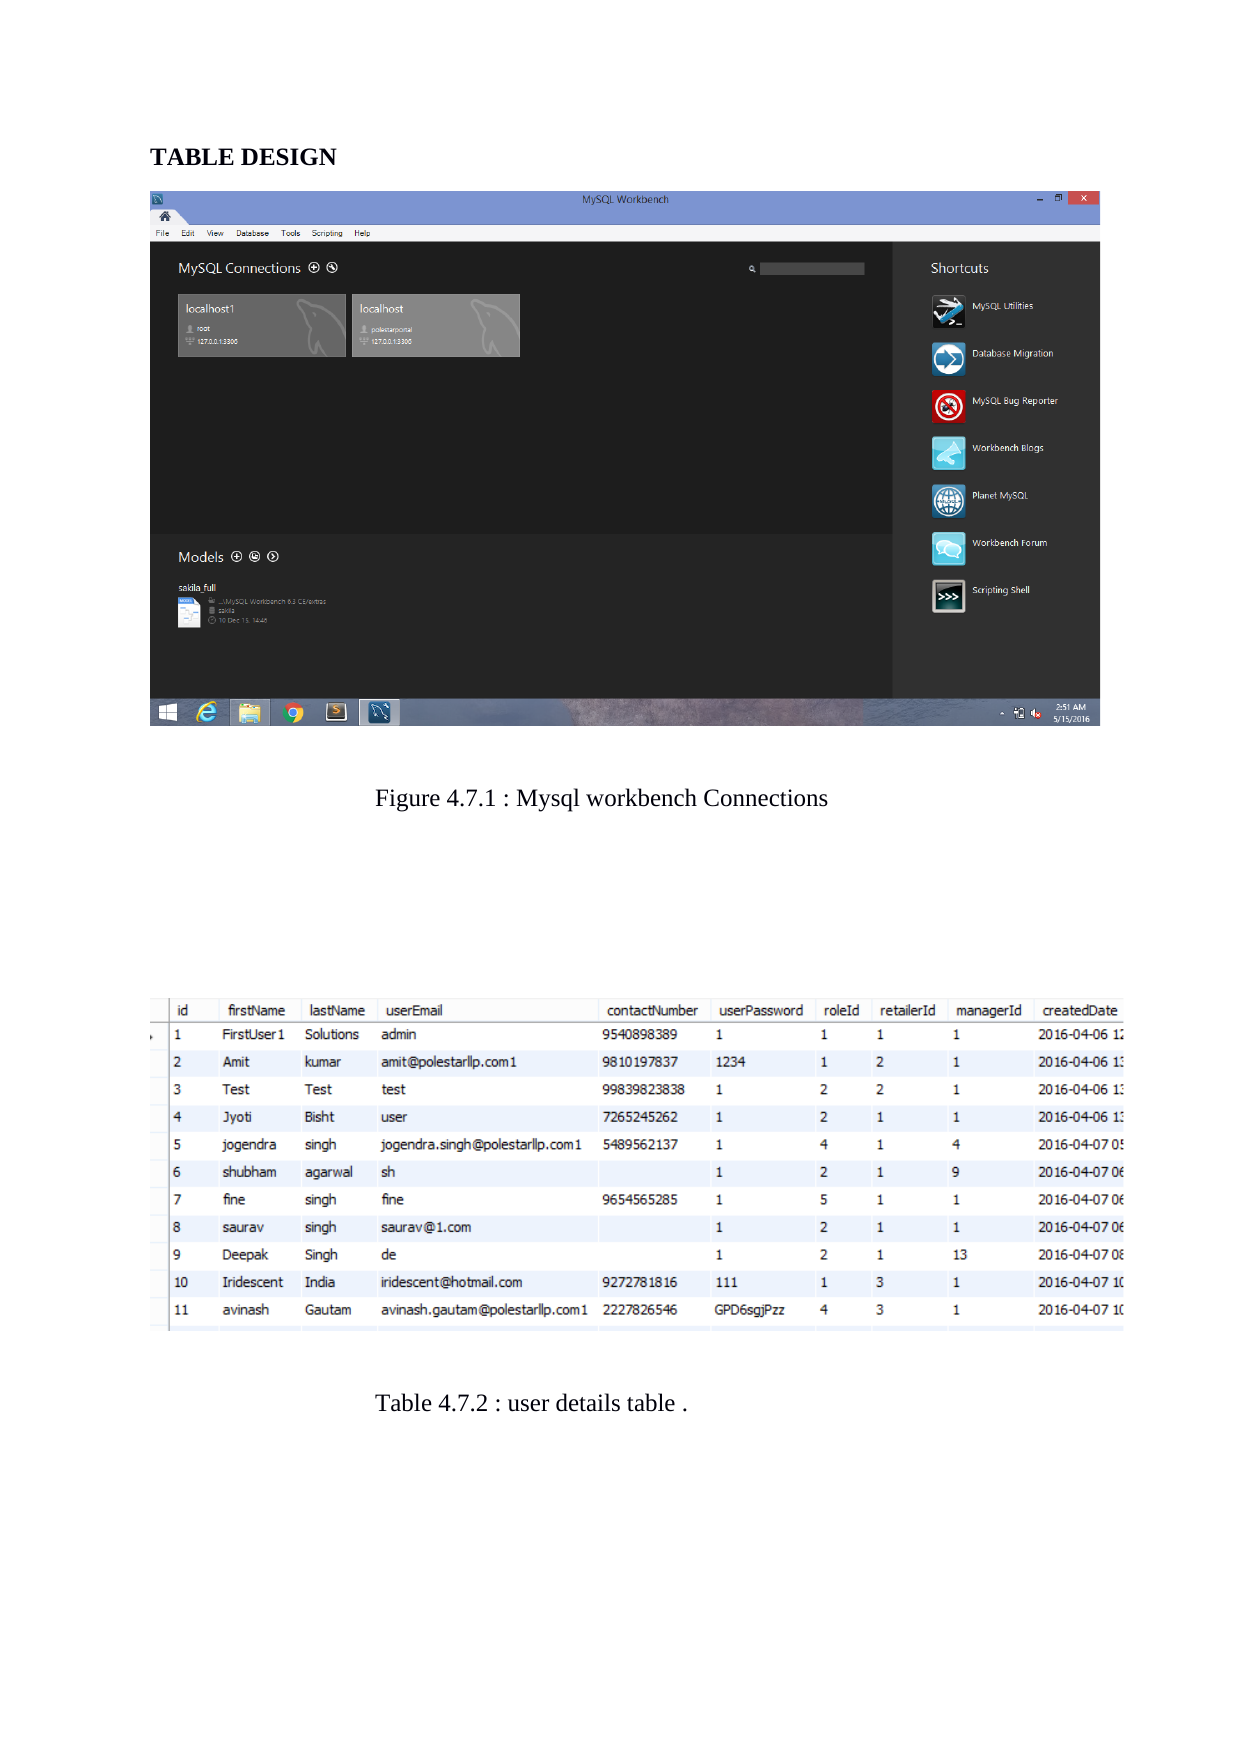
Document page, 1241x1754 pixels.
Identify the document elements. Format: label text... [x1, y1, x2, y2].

text Figure 4.7.1 : Mysql workbench Connections [150, 783, 1090, 812]
subtitle TABLE DESIGN [150, 142, 1090, 171]
picture [150, 191, 1100, 726]
picture [150, 998, 1125, 1331]
text Table 4.7.2 : user details table . [150, 1388, 1090, 1416]
